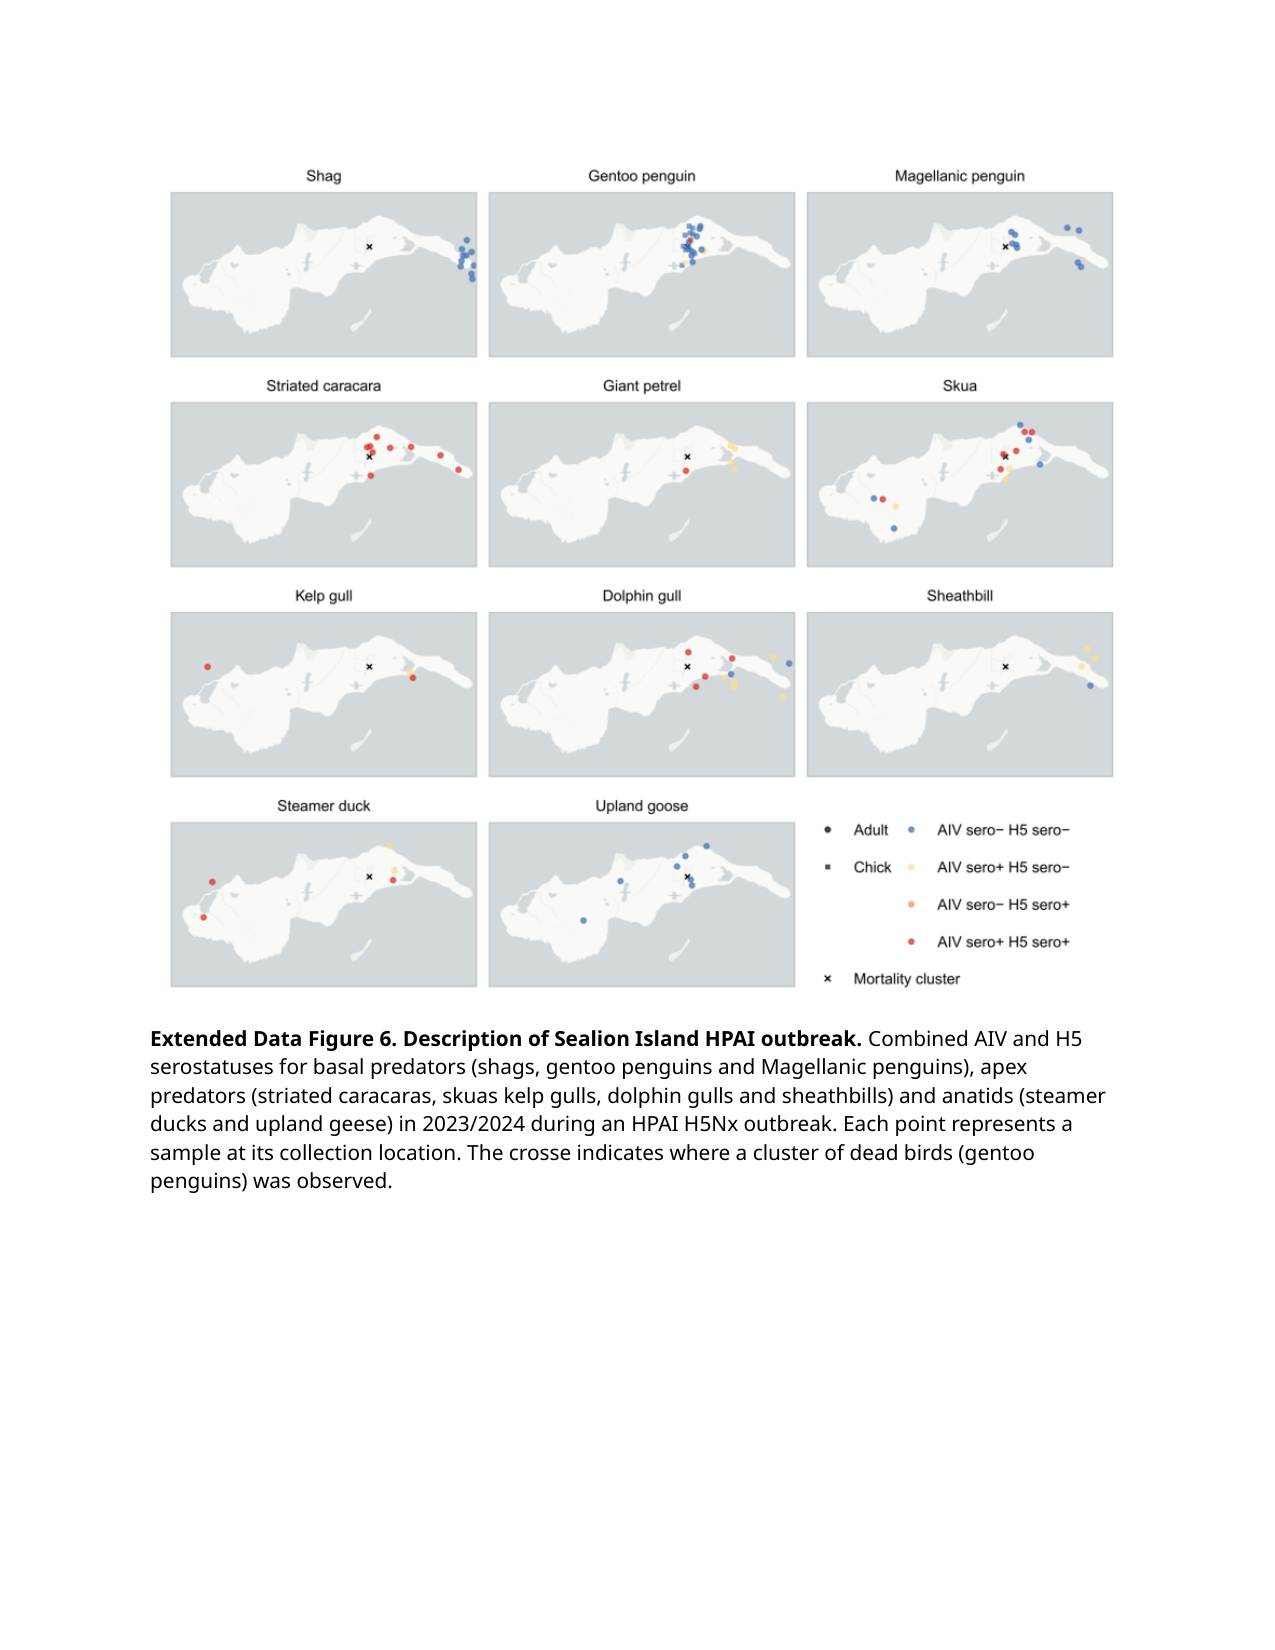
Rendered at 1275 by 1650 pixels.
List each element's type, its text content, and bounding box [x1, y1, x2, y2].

text Extended Data Figure 6. Description of Sealion Island HPAI outbreak. Combined AIV and H5 serostatuses for basal predators (shags, gentoo penguins and Magellanic penguins), apex predators (striated caracaras, skuas kelp gulls, dolphin gulls and sheathbills) and anatids (steamer ducks and upland geese) in 2023/2024 during an HPAI H5Nx outbreak. Each point represents a sample at its collection location. The crosse indicates where a cluster of dead birds (gentoo penguins) was observed. [150, 1024, 1125, 1195]
picture [150, 150, 1125, 1004]
